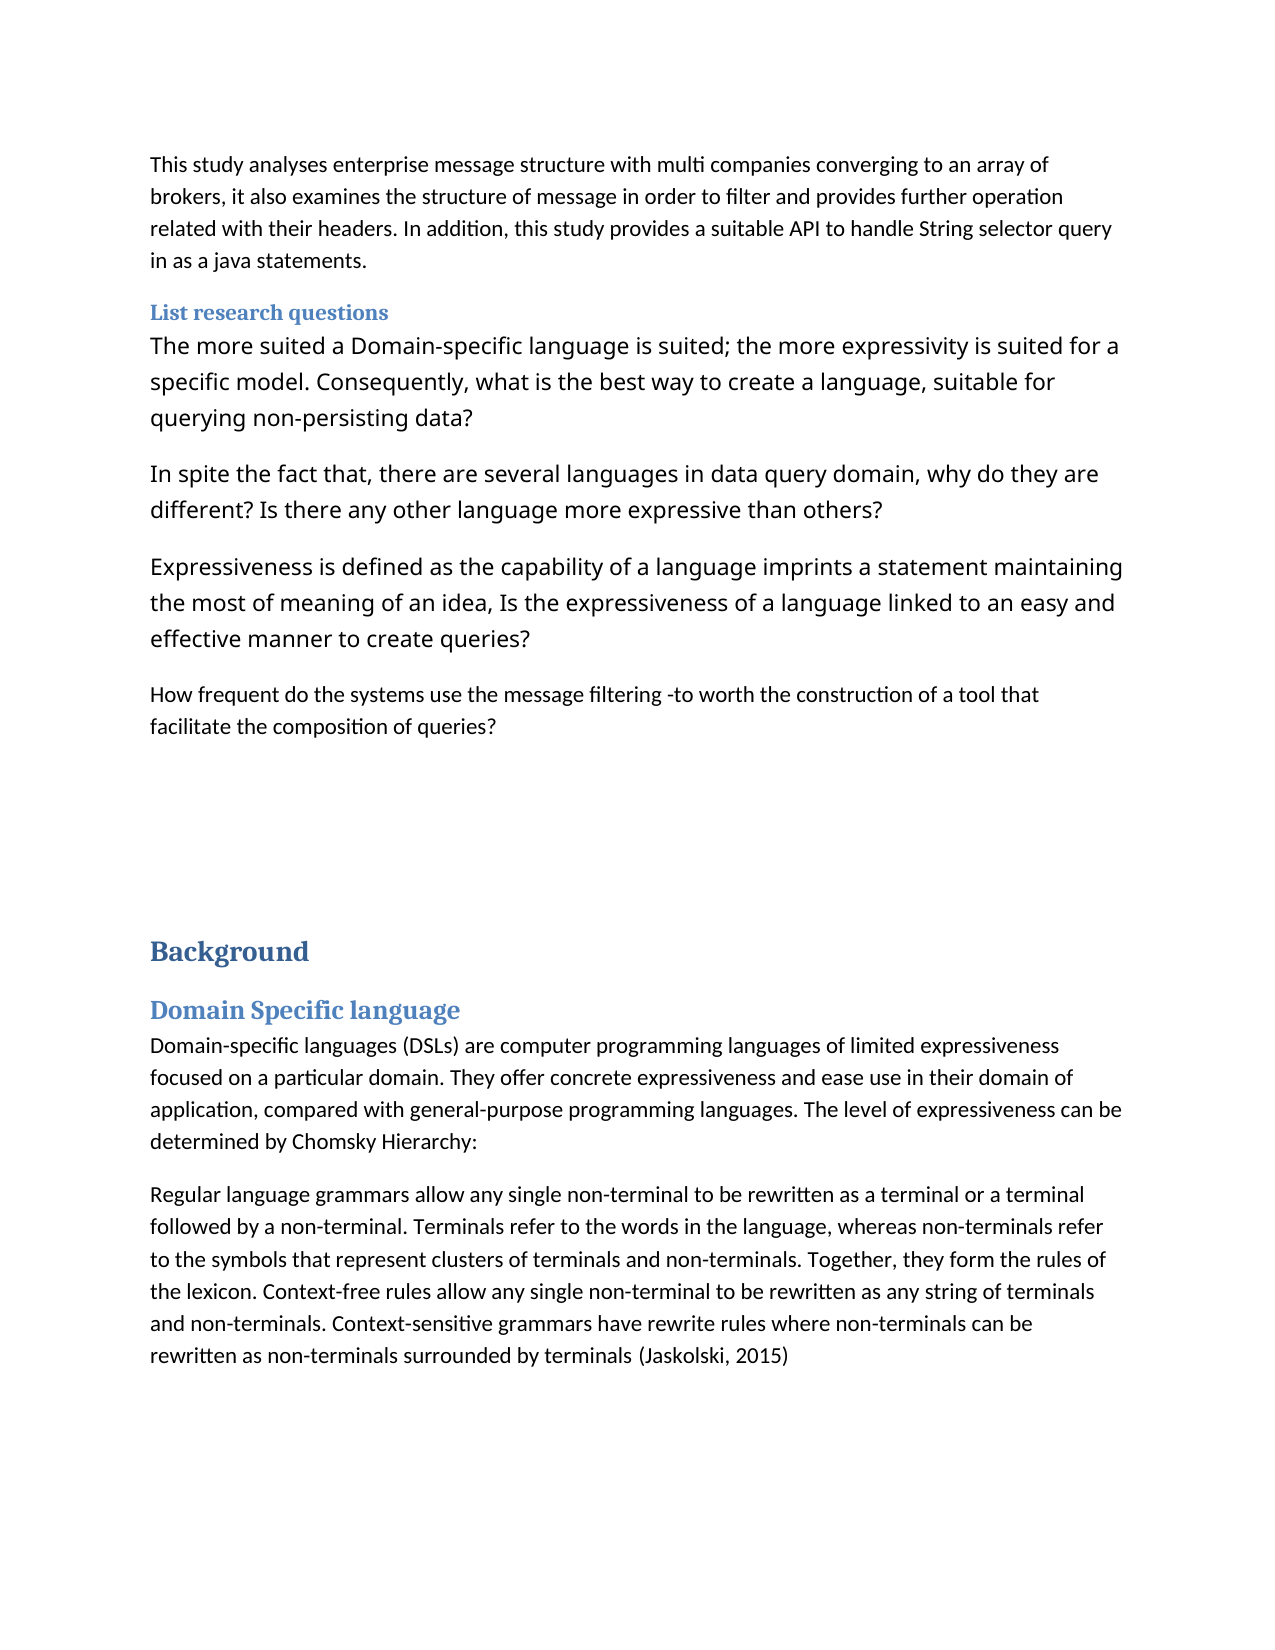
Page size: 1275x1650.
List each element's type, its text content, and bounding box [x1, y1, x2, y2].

subtitle Background [150, 936, 1125, 969]
text The more suited a Domain-specific language is suited; the more expressivity is suited for a specific model. Consequently, what is the best way to create a language, suitable for querying non-persisting data? [150, 330, 1125, 433]
text Expressiveness is defined as the capability of a language imprints a statement maintaining the most of meaning of an idea, Is the expressiveness of a language linked to an easy and effective manner to create queries? [150, 551, 1125, 654]
text In spite the fact that, there are several languages in data query domain, why do they are different? Is there any other language more expressive than others? [150, 458, 1125, 526]
text Domain-specific languages (DSLs) are computer programming languages of limited expressiveness focused on a particular domain. They offer concrete expressiveness and ease use in their domain of application, compared with general-purpose programming languages. The level of expressiveness can be determined by Chomsky Hierarchy: [150, 1031, 1125, 1155]
text This study analyses enterprise message structure with multi companies converging to an array of brokers, it also examines the structure of message in order to filter and provides further operation related with their headers. In addition, this study provides a suitable API to handle String selector query in as a java statements. [150, 150, 1125, 274]
text Regular language grammars allow any single non-terminal to be rewritten as a terminal or a terminal followed by a non-terminal. Terminals refer to the words in the language, whereas non-terminals refer to the symbols that represent clusters of terminals and non-terminals. Together, they form the rules of the lexicon. Context-free rules allow any single non-terminal to be rewritten as any string of terminals and non-terminals. Context-sensitive grammars have rewrite rules where non-terminals can be rewritten as non-terminals surrounded by terminals [150, 1180, 1125, 1369]
text How frequent do the systems use the message filtering -to worth the construction of a tool that facilitate the composition of queries? [150, 680, 1125, 740]
subtitle List research questions [150, 299, 1125, 326]
subtitle Domain Specific language [150, 995, 1125, 1026]
